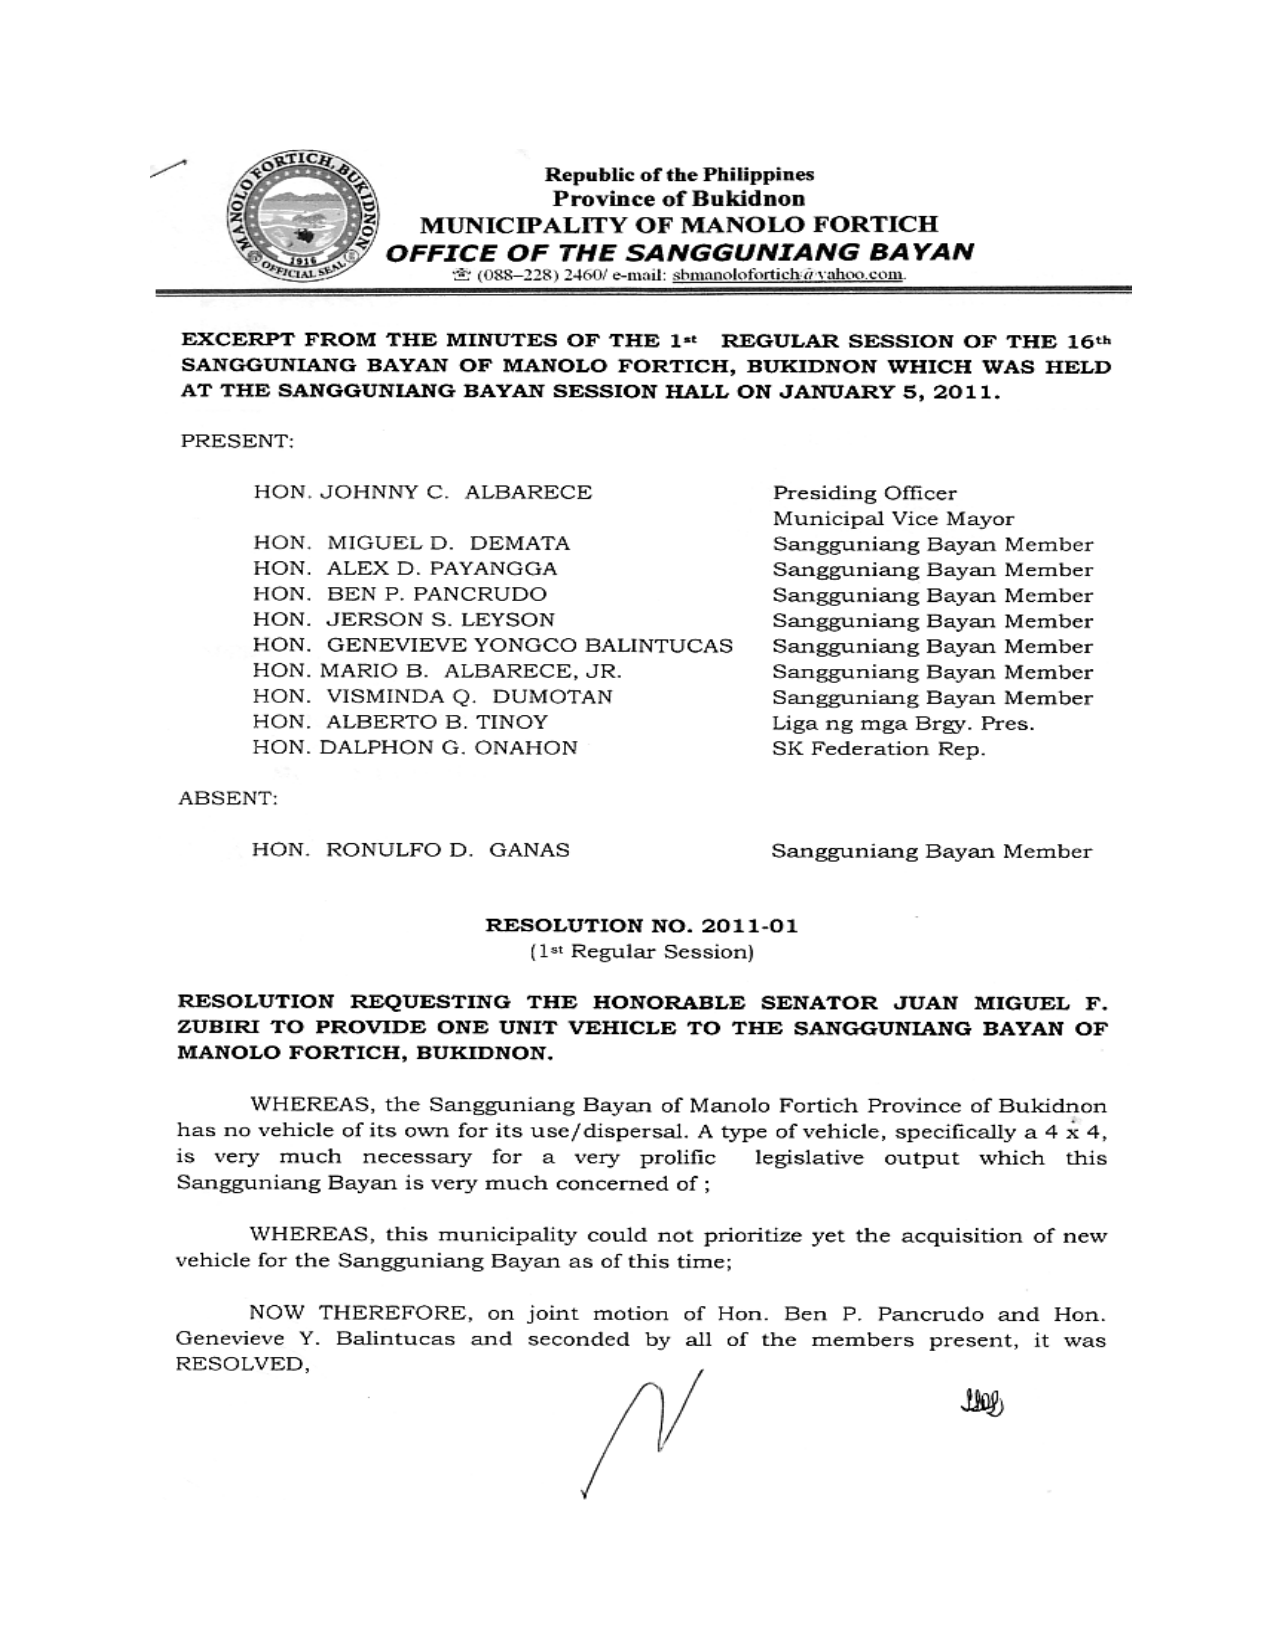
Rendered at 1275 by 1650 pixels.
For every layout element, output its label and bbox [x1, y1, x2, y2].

picture [150, 149, 1132, 1500]
